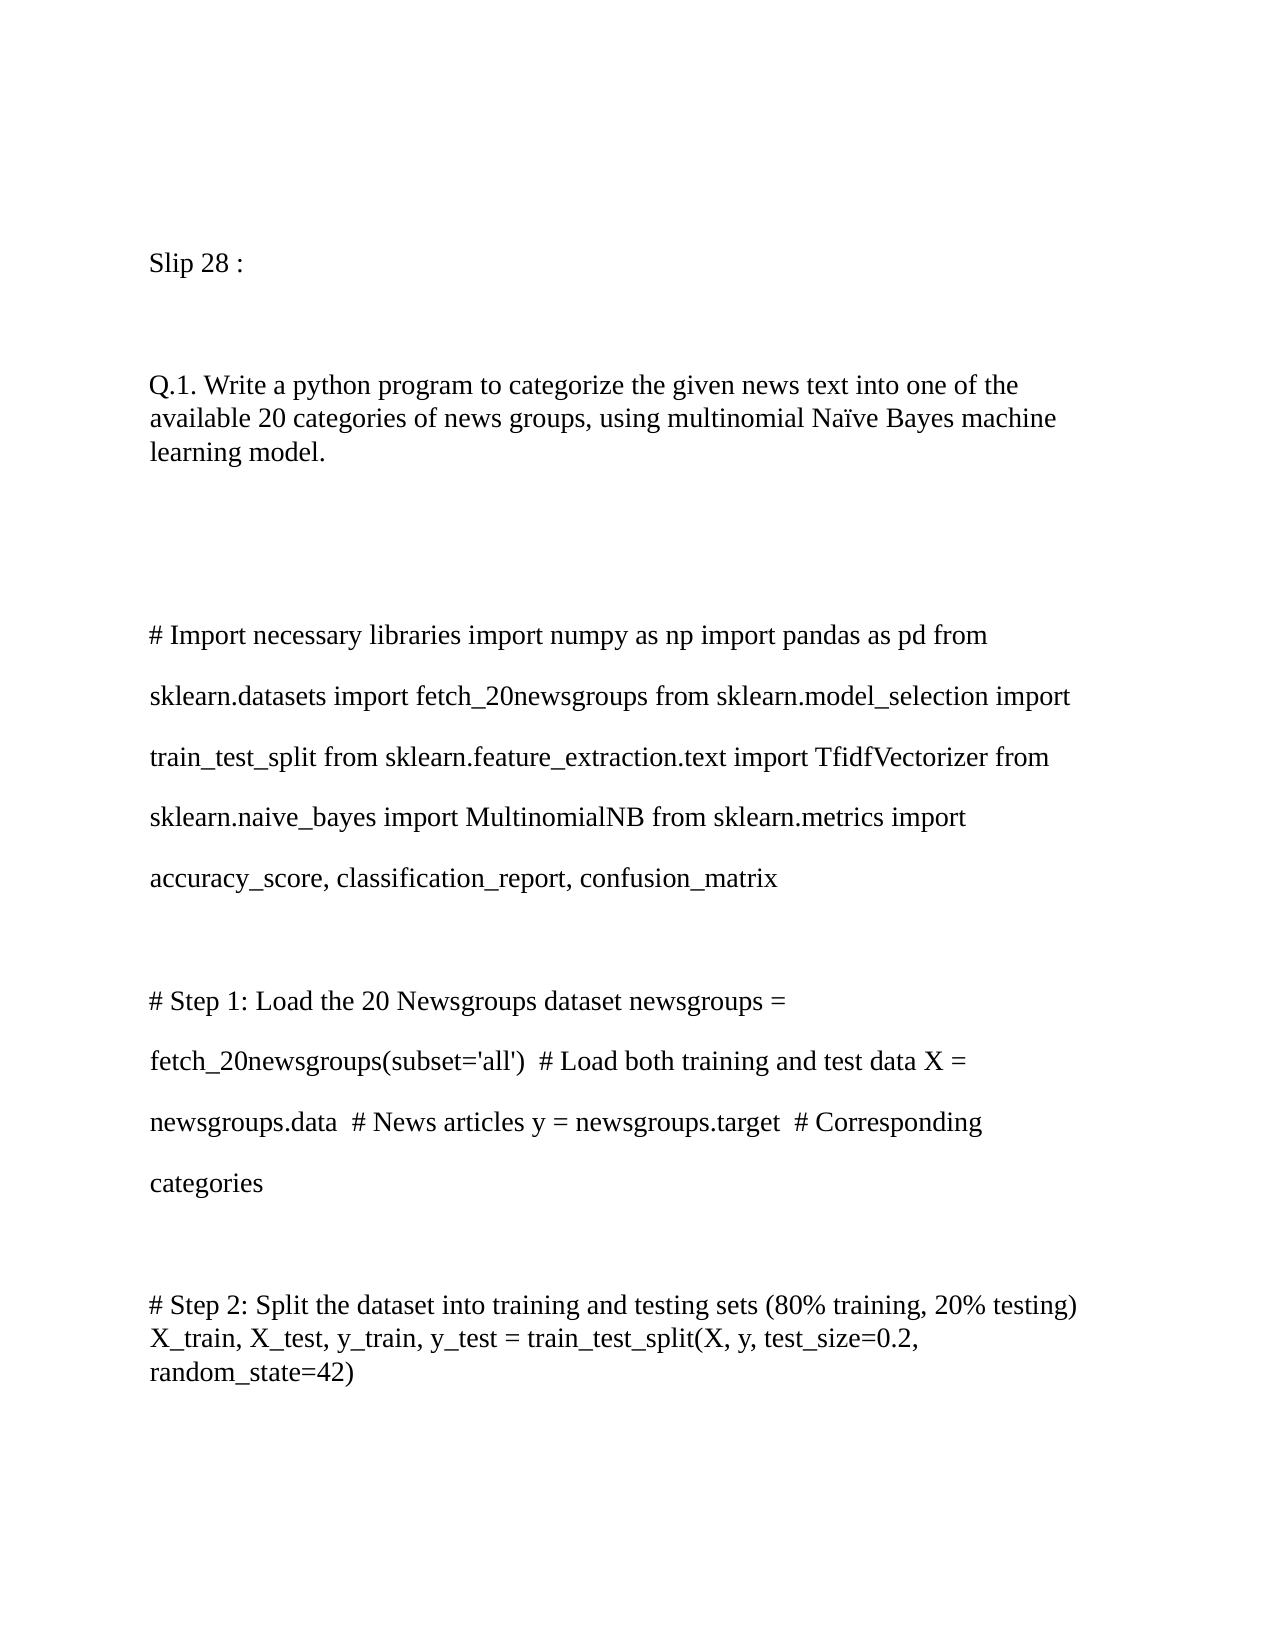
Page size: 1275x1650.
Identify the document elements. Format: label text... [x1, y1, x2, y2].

text # Step 2: Split the dataset into training and testing sets (80% training, 20% testing) X_train, X_test, y_train, y_test = train_test_split(X, y, test_size=0.2, random_state=42) [148, 1288, 1125, 1387]
text # Import necessary libraries import numpy as np import pandas as pd from sklearn.datasets import fetch_20newsgroups from sklearn.model_selection import train_test_split from sklearn.feature_extraction.text import TfidfVectorizer from sklearn.naive_bayes import MultinomialNB from sklearn.metrics import accuracy_score, classification_report, confusion_matrix [148, 618, 1101, 894]
text Slip 28 : [148, 246, 1125, 278]
text # Step 1: Load the 20 Newsgroups dataset newsgroups = fetch_20newsgroups(subset='all') # Load both training and test data X = newsgroups.data # News articles y = newsgroups.target # Corresponding categories [148, 983, 1082, 1198]
text Q.1. Write a python program to categorize the given news text into one of the available 20 categories of news groups, using multinomial Naïve Bayes machine learning model. [148, 368, 1125, 467]
